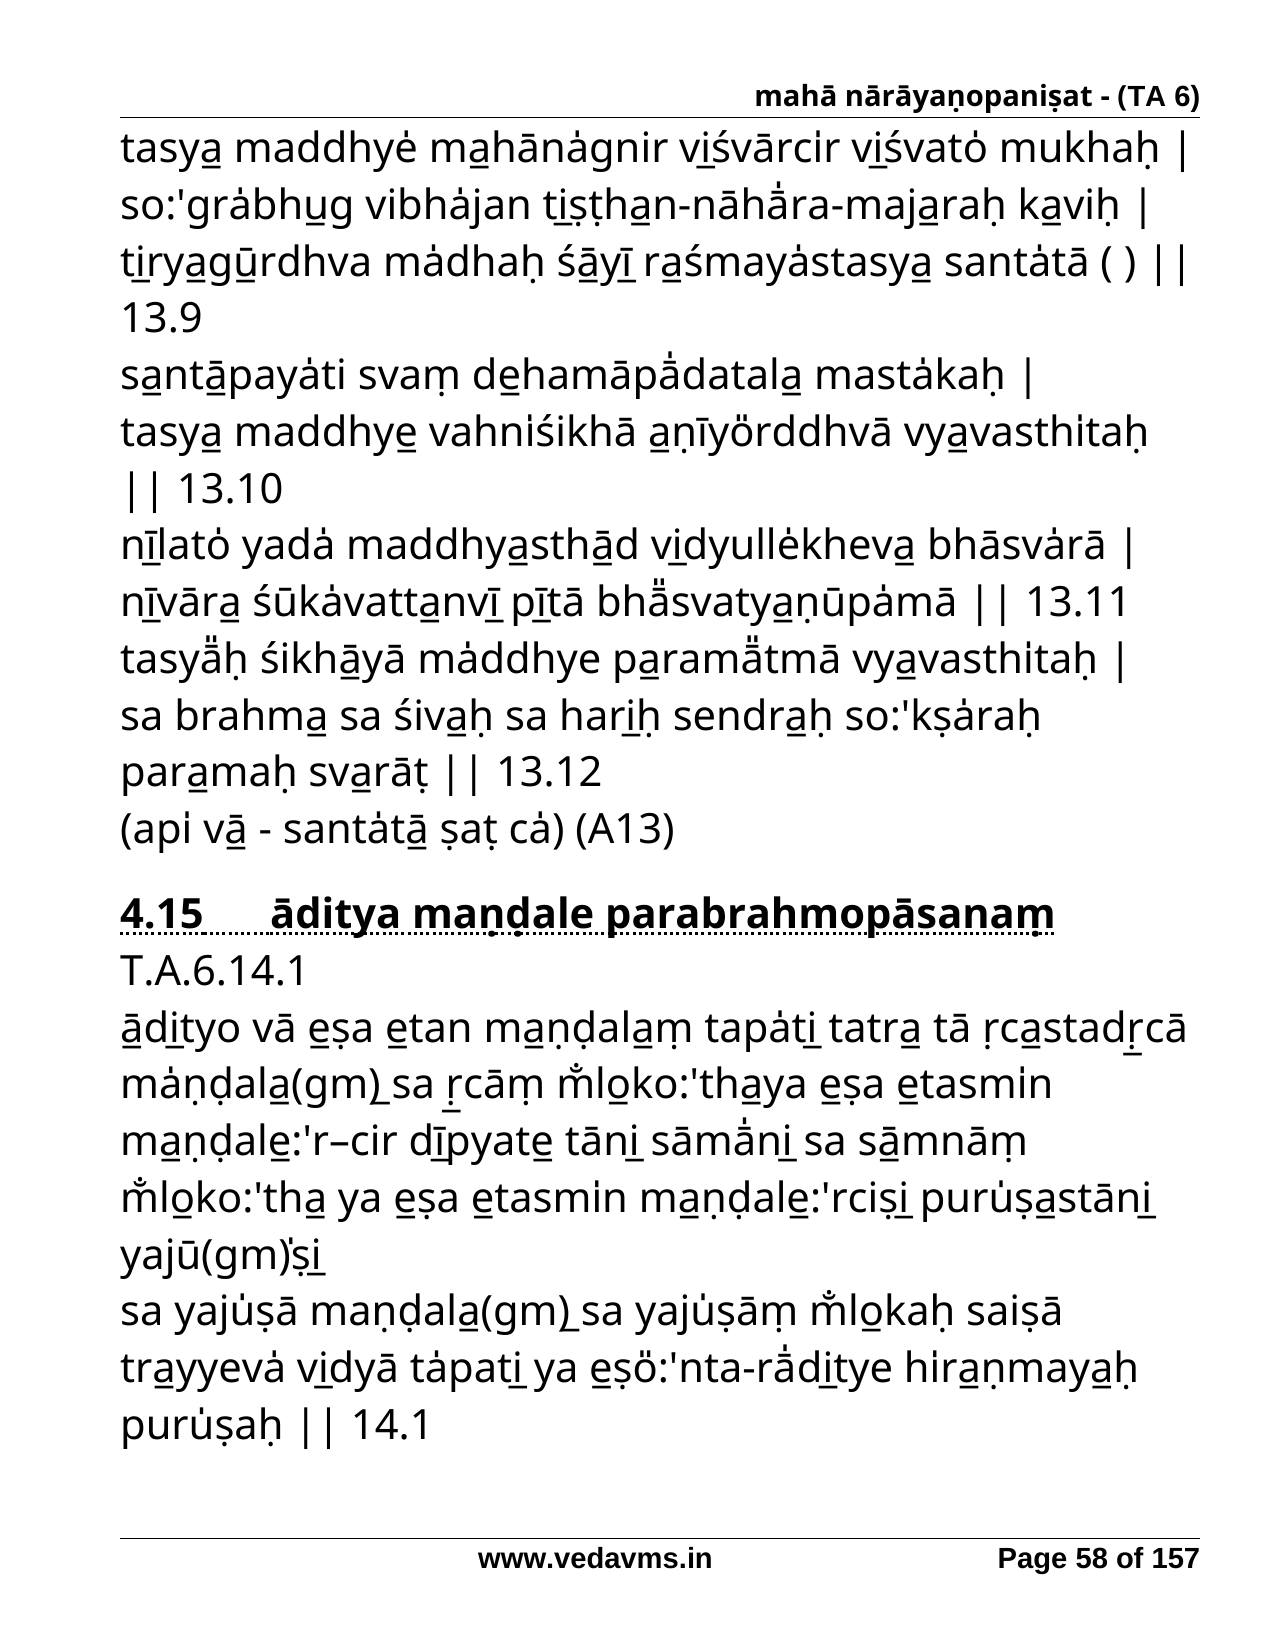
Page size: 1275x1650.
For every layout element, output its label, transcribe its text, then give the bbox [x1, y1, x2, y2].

text so:'gra̍bhu̲g vibha̍jan ti̲ṣṭha̲n-nāhā̍ra-maja̲raḥ ka̲viḥ | [120, 174, 1200, 231]
text tasyā̎ḥ śikhā̲yā ma̍ddhye pa̲ramā̎tmā vya̲vasthi̍taḥ | [120, 629, 1200, 686]
subtitle 4.15 āditya maṇḍale parabrahmopāsanaṃ [120, 884, 1200, 941]
text tasya̲ maddhye̍ ma̲hāna̍gnir vi̲śvārci̍r vi̲śvato̍ mukhaḥ | [120, 118, 1200, 174]
text nī̲vāra̲ śūka̍vatta̲nvī̲ pī̲tā bhā̎svatya̲ṇūpa̍mā || 13.11 [120, 572, 1200, 629]
text sa̲ntā̲paya̍ti svaṃ de̲hamāpā̍datala̲ masta̍kaḥ | [120, 345, 1200, 402]
text ti̲rya̲gū̲rdhva ma̍dhaḥ śā̲yī̲ ra̲śmaya̍stasya̲ santa̍tā ( ) || 13.9 [120, 231, 1200, 345]
text ā̲di̲tyo vā e̲ṣa e̲tan ma̲ṇḍala̲ṃ tapa̍ti̲ tatra̲ tā ṛca̲stadṛ̲cā ma̍ṇḍala̲(gm)̲ sa ṛ̲cāṃ m̐lo̲ko:'tha̲ya e̲ṣa e̲tasmi̍n ma̲ṇḍale̲:'r–cir dī̲pyate̲ tāni̲ sāmā̍ni̲ sa sā̲mnāṃ m̐lo̲ko:'tha̲ ya e̲ṣa e̲tasmi̍n ma̲ṇḍale̲:'rciṣi̲ puru̍ṣa̲stāni̲ yajū(gm)̍ṣi̲ sa yaju̍ṣā maṇḍala̲(gm)̲ sa yaju̍ṣāṃ m̐lo̲kaḥ saiṣā tra̲yyeva̍ vi̲dyā ta̍pati̲ ya e̲ṣo̎:'nta-rā̍di̲tye hi̍ra̲ṇmaya̲ḥ puru̍ṣaḥ || 14.1 [120, 997, 1200, 1452]
text sa brahma̲ sa śiva̲ḥ sa hari̲ḥ sendra̲ḥ so:'kṣa̍raḥ para̲maḥ sva̲rāṭ || 13.12 [120, 686, 1200, 799]
text T.A.6.14.1 [120, 941, 1200, 997]
text nī̲lato̍ yada̍ maddhya̲sthā̲d vi̲dyulle̍kheva̲ bhāsva̍rā | [120, 515, 1200, 572]
text tasya̲ maddhye̲ vahni̍śikhā a̲ṇīyo̎rddhvā vya̲vasthi̍taḥ || 13.10 [120, 402, 1200, 515]
text (api̍ vā̲ - santa̍tā̲ ṣaṭ ca̍) (A13) [120, 799, 1200, 856]
